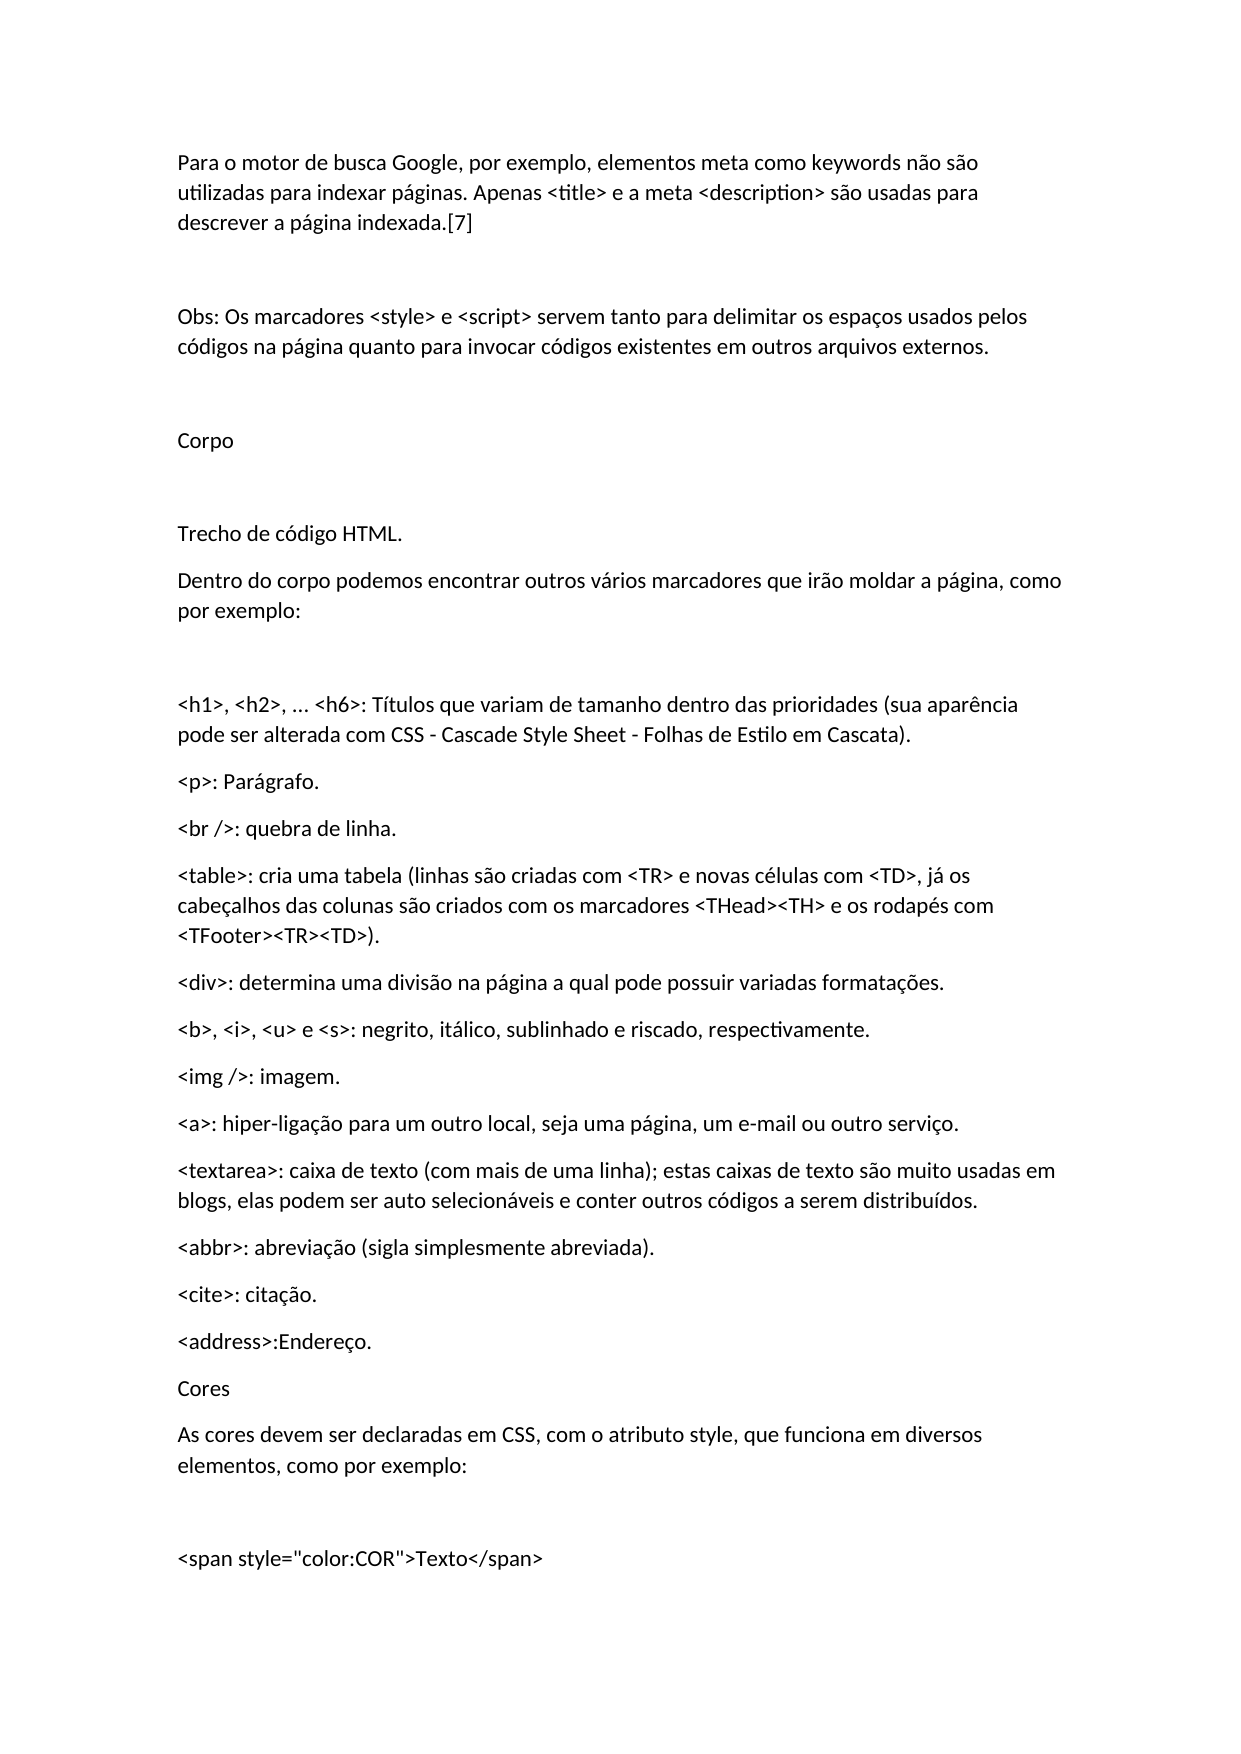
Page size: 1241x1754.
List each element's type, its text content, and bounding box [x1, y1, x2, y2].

text <div>: determina uma divisão na página a qual pode possuir variadas formatações. [177, 968, 1063, 996]
text Corpo [177, 426, 1063, 454]
text Cores [177, 1374, 1063, 1402]
text <abbr>: abreviação (sigla simplesmente abreviada). [177, 1233, 1063, 1261]
text <br />: quebra de linha. [177, 814, 1063, 842]
text <textarea>: caixa de texto (com mais de uma linha); estas caixas de texto são muito usadas em blogs, elas podem ser auto selecionáveis e conter outros códigos a serem distribuídos. [177, 1156, 1063, 1214]
text <p>: Parágrafo. [177, 767, 1063, 795]
text <img />: imagem. [177, 1062, 1063, 1090]
text <cite>: citação. [177, 1280, 1063, 1308]
text <h1>, <h2>, ... <h6>: Títulos que variam de tamanho dentro das prioridades (sua aparência pode ser alterada com CSS - Cascade Style Sheet - Folhas de Estilo em Cascata). [177, 690, 1063, 748]
text As cores devem ser declaradas em CSS, com o atributo style, que funciona em diversos elementos, como por exemplo: [177, 1421, 1063, 1479]
text Obs: Os marcadores <style> e <script> servem tanto para delimitar os espaços usados pelos códigos na página quanto para invocar códigos existentes em outros arquivos externos. [177, 302, 1063, 360]
text <a>: hiper-ligação para um outro local, seja uma página, um e-mail ou outro serviço. [177, 1109, 1063, 1137]
text <span style="color:COR">Texto</span> [177, 1544, 1063, 1572]
text <table>: cria uma tabela (linhas são criadas com <TR> e novas células com <TD>, já os cabeçalhos das colunas são criados com os marcadores <THead><TH> e os rodapés com <TFooter><TR><TD>). [177, 861, 1063, 949]
text <b>, <i>, <u> e <s>: negrito, itálico, sublinhado e riscado, respectivamente. [177, 1015, 1063, 1043]
text <address>:Endereço. [177, 1327, 1063, 1355]
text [177, 148, 1063, 236]
text Dentro do corpo podemos encontrar outros vários marcadores que irão moldar a página, como por exemplo: [177, 566, 1063, 624]
text Trecho de código HTML. [177, 519, 1063, 547]
